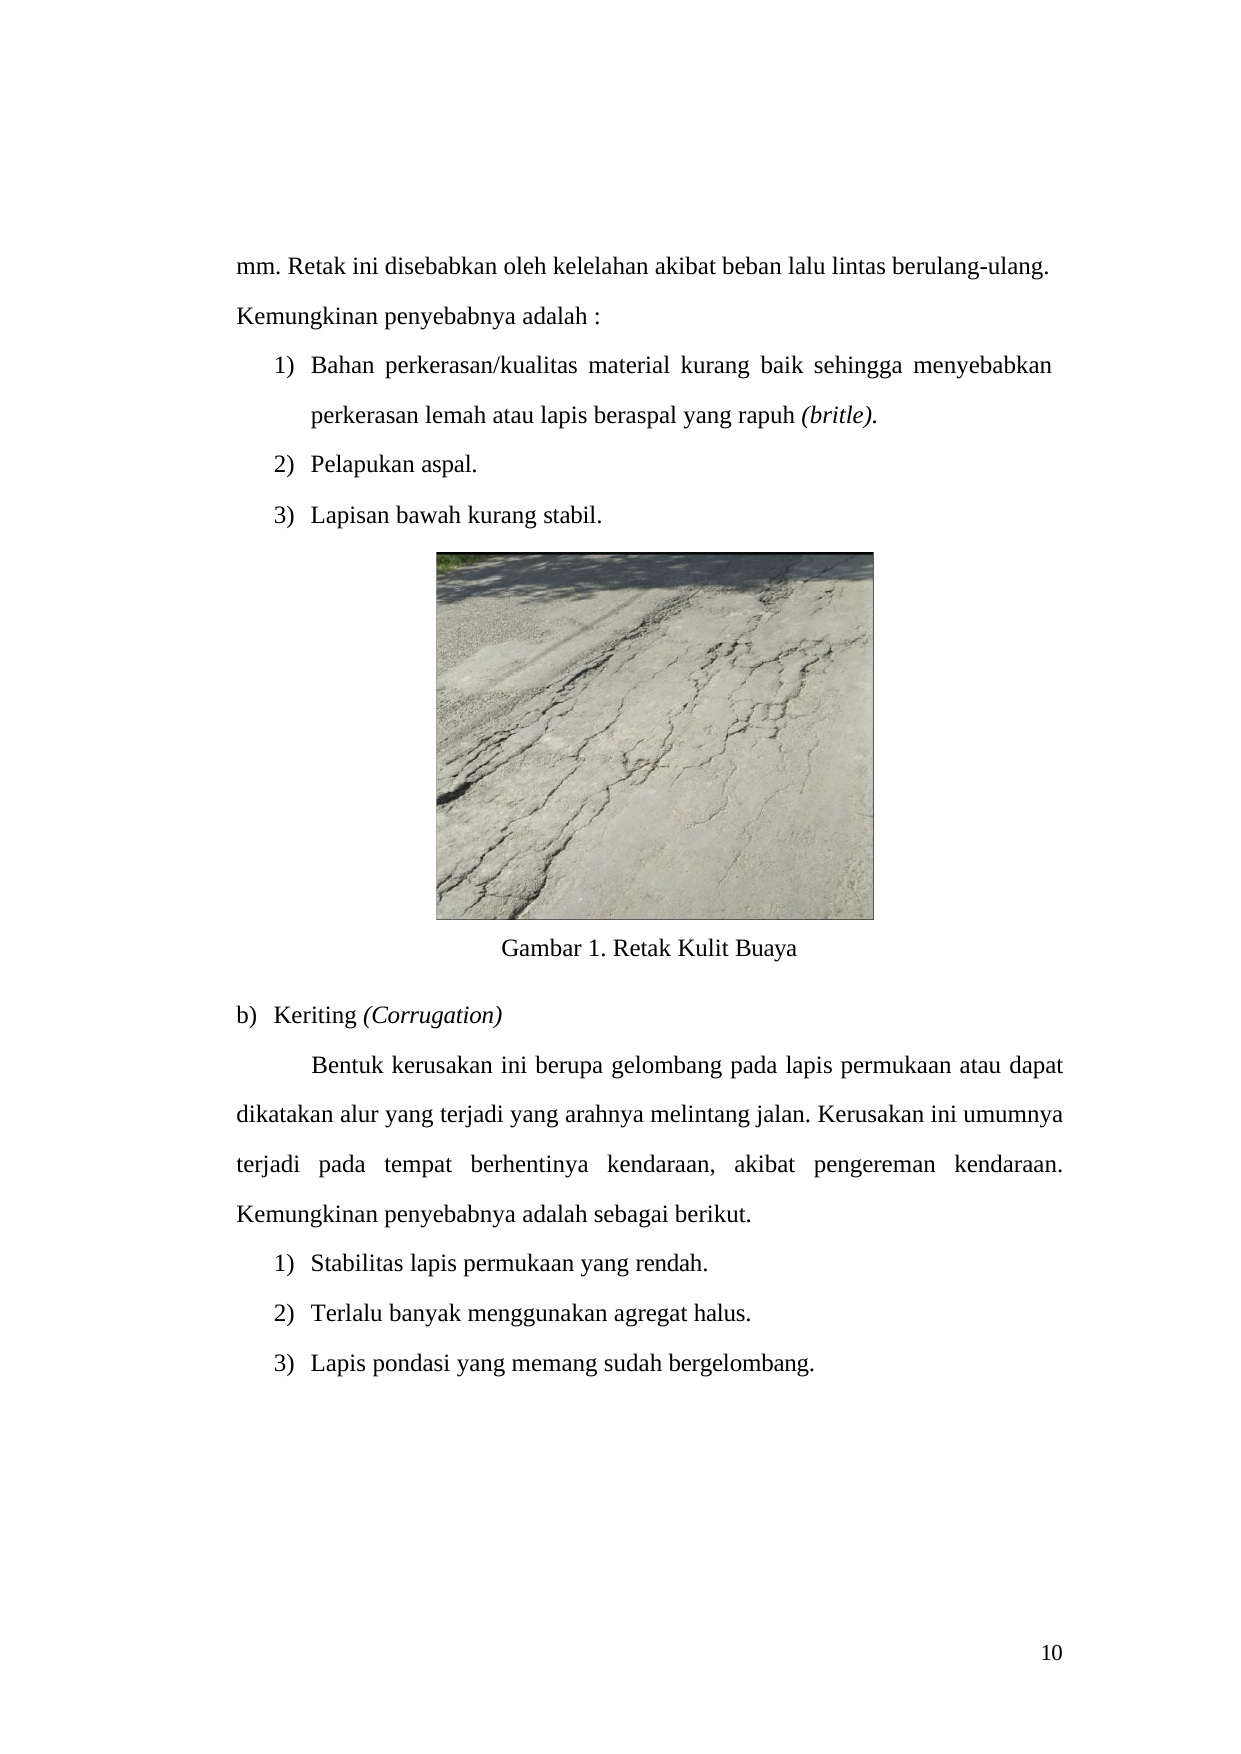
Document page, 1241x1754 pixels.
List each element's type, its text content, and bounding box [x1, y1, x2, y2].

text mm. Retak ini disebabkan oleh kelelahan akibat beban lalu lintas berulang-ulang. Kemungkinan penyebabnya adalah : [236, 251, 1178, 330]
picture [436, 552, 874, 563]
text Bentuk kerusakan ini berupa gelombang pada lapis permukaan atau dapat dikatakan alur yang terjadi yang arahnya melintang jalan. Kerusakan ini umumnya terjadi pada tempat berhentinya kendaraan, akibat pengereman kendaraan. Kemungkinan penyebabnya adalah sebagai berikut. [236, 1050, 1063, 1228]
list Keriting (Corrugation) [236, 1000, 1178, 1028]
list Pelapukan aspal. [273, 450, 1178, 479]
list Lapisan bawah kurang stabil. [273, 500, 1178, 529]
list Bahan perkerasan/kualitas material kurang baik sehingga menyebabkan perkerasan lemah atau lapis beraspal yang rapuh (britle). [273, 351, 1062, 429]
text Gambar 1. Retak Kulit Buaya [122, 563, 1176, 961]
list Stabilitas lapis permukaan yang rendah. [273, 1248, 1178, 1277]
list Lapis pondasi yang memang sudah bergelombang. [273, 1348, 1178, 1377]
list Terlalu banyak menggunakan agregat halus. [273, 1298, 1178, 1327]
